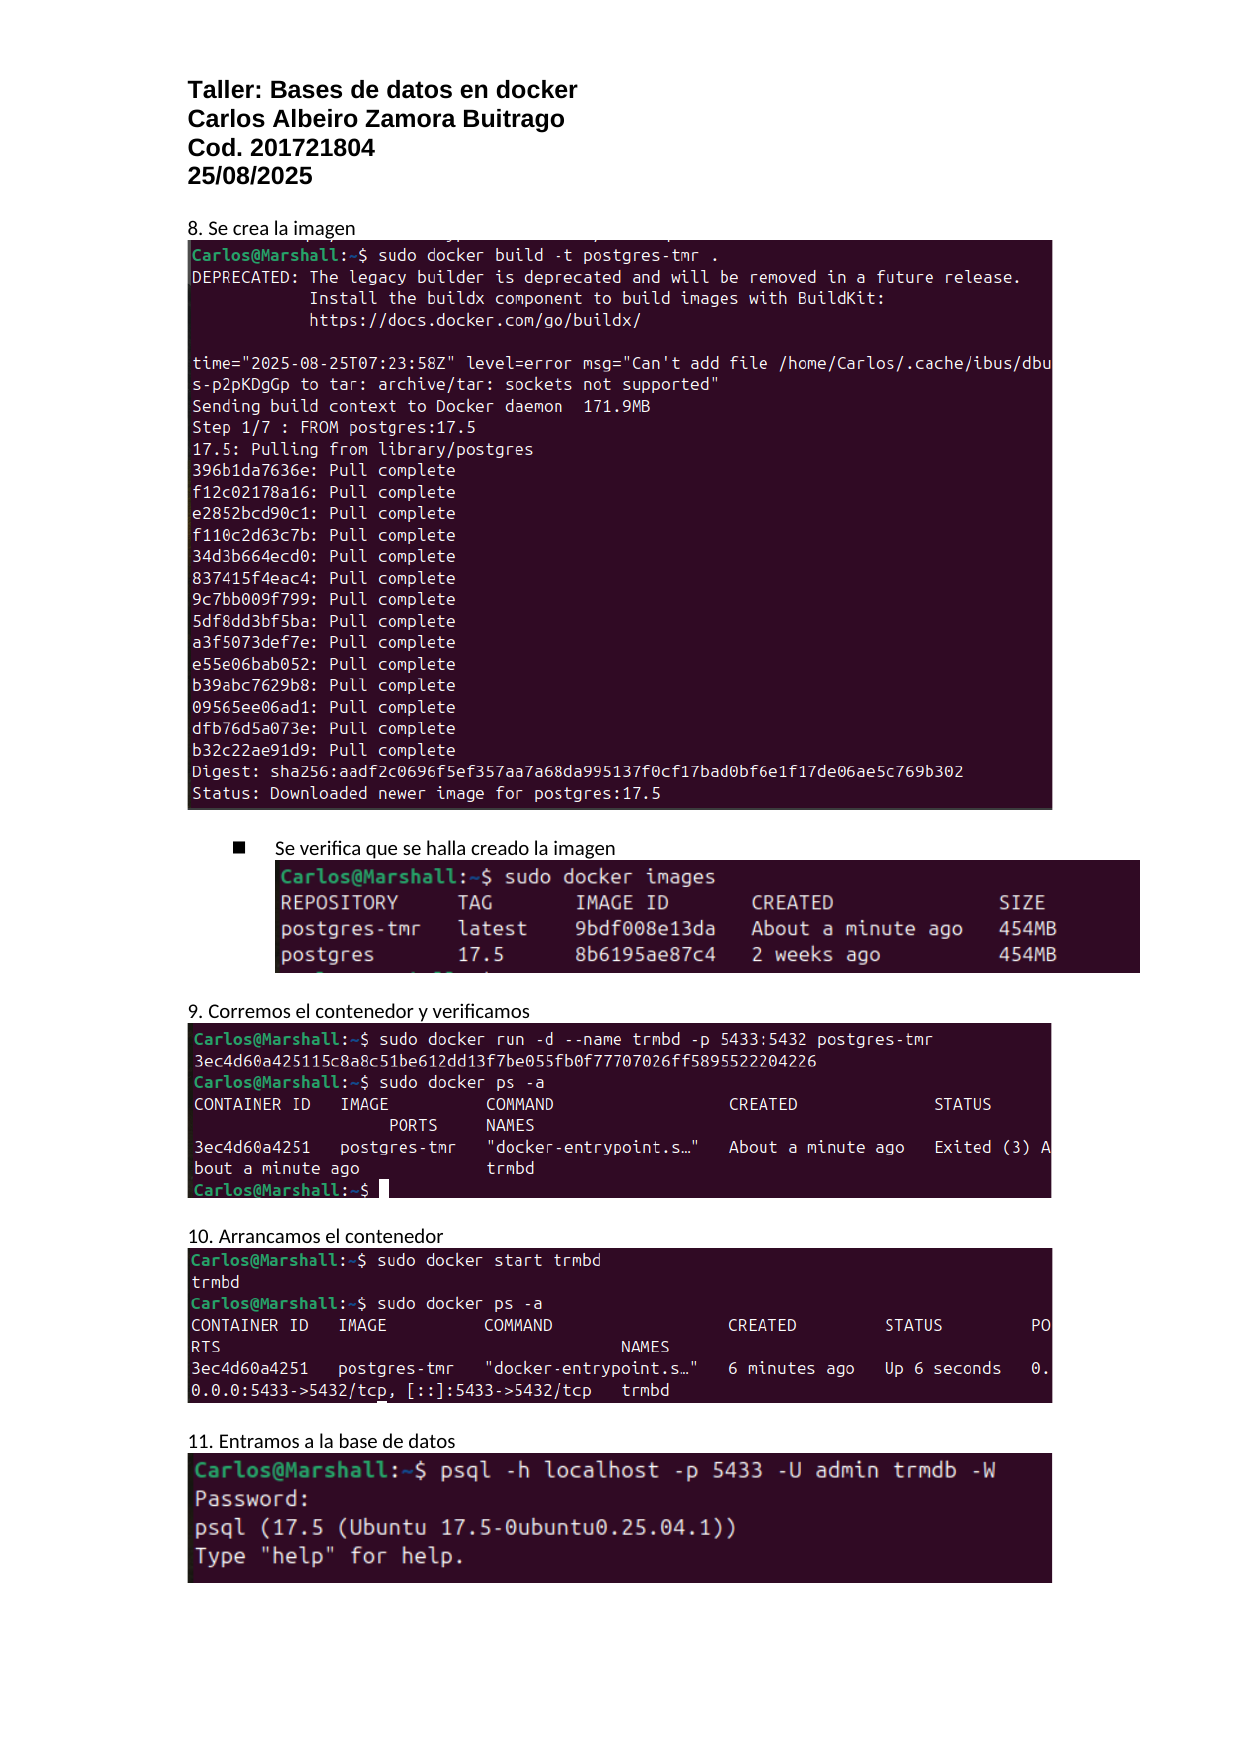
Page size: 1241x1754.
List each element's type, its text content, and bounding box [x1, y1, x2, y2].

picture [187, 1453, 1053, 1583]
picture [187, 1023, 1052, 1198]
picture [275, 860, 1140, 973]
list Se crea la imagen [187, 215, 1053, 240]
picture [187, 240, 1053, 810]
list Arrancamos el contenedor [187, 1223, 1053, 1248]
list Entramos a la base de datos [187, 1428, 1053, 1453]
picture [187, 1248, 1053, 1403]
